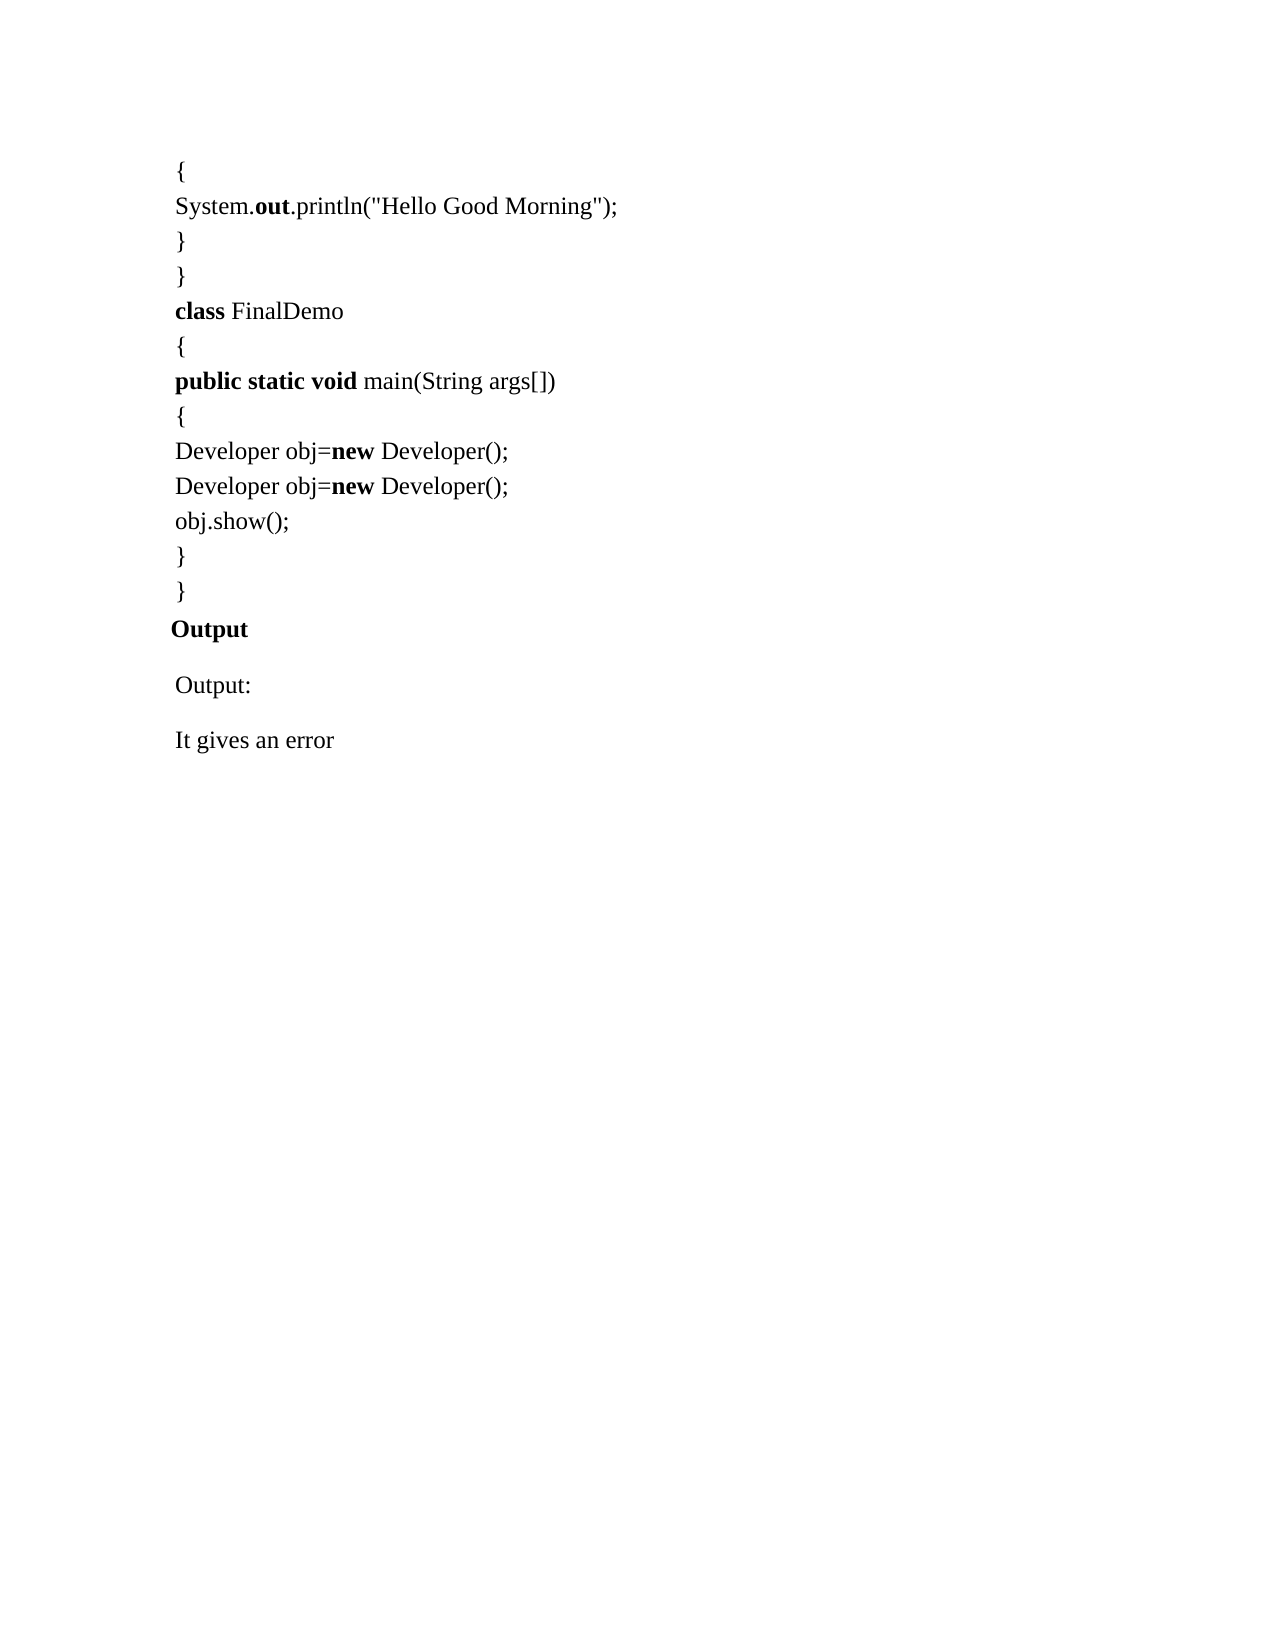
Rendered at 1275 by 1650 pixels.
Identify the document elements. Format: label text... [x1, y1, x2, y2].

text } [175, 255, 1100, 290]
text { [175, 150, 1100, 185]
text { [175, 325, 1100, 360]
text { [175, 395, 1100, 430]
text obj.show(); [175, 500, 1100, 535]
text Developer obj=new Developer(); [175, 430, 1100, 465]
text Output: [175, 659, 1100, 699]
text Developer obj=new Developer(); [175, 465, 1100, 500]
text Output [170, 614, 1106, 643]
text } [175, 535, 1100, 570]
text } [175, 570, 1100, 605]
text } [175, 220, 1100, 255]
text System.out.println("Hello Good Morning"); [175, 185, 1100, 220]
text It gives an error [175, 714, 1100, 754]
text public static void main(String args[]) [175, 360, 1100, 395]
text class FinalDemo [175, 290, 1100, 325]
